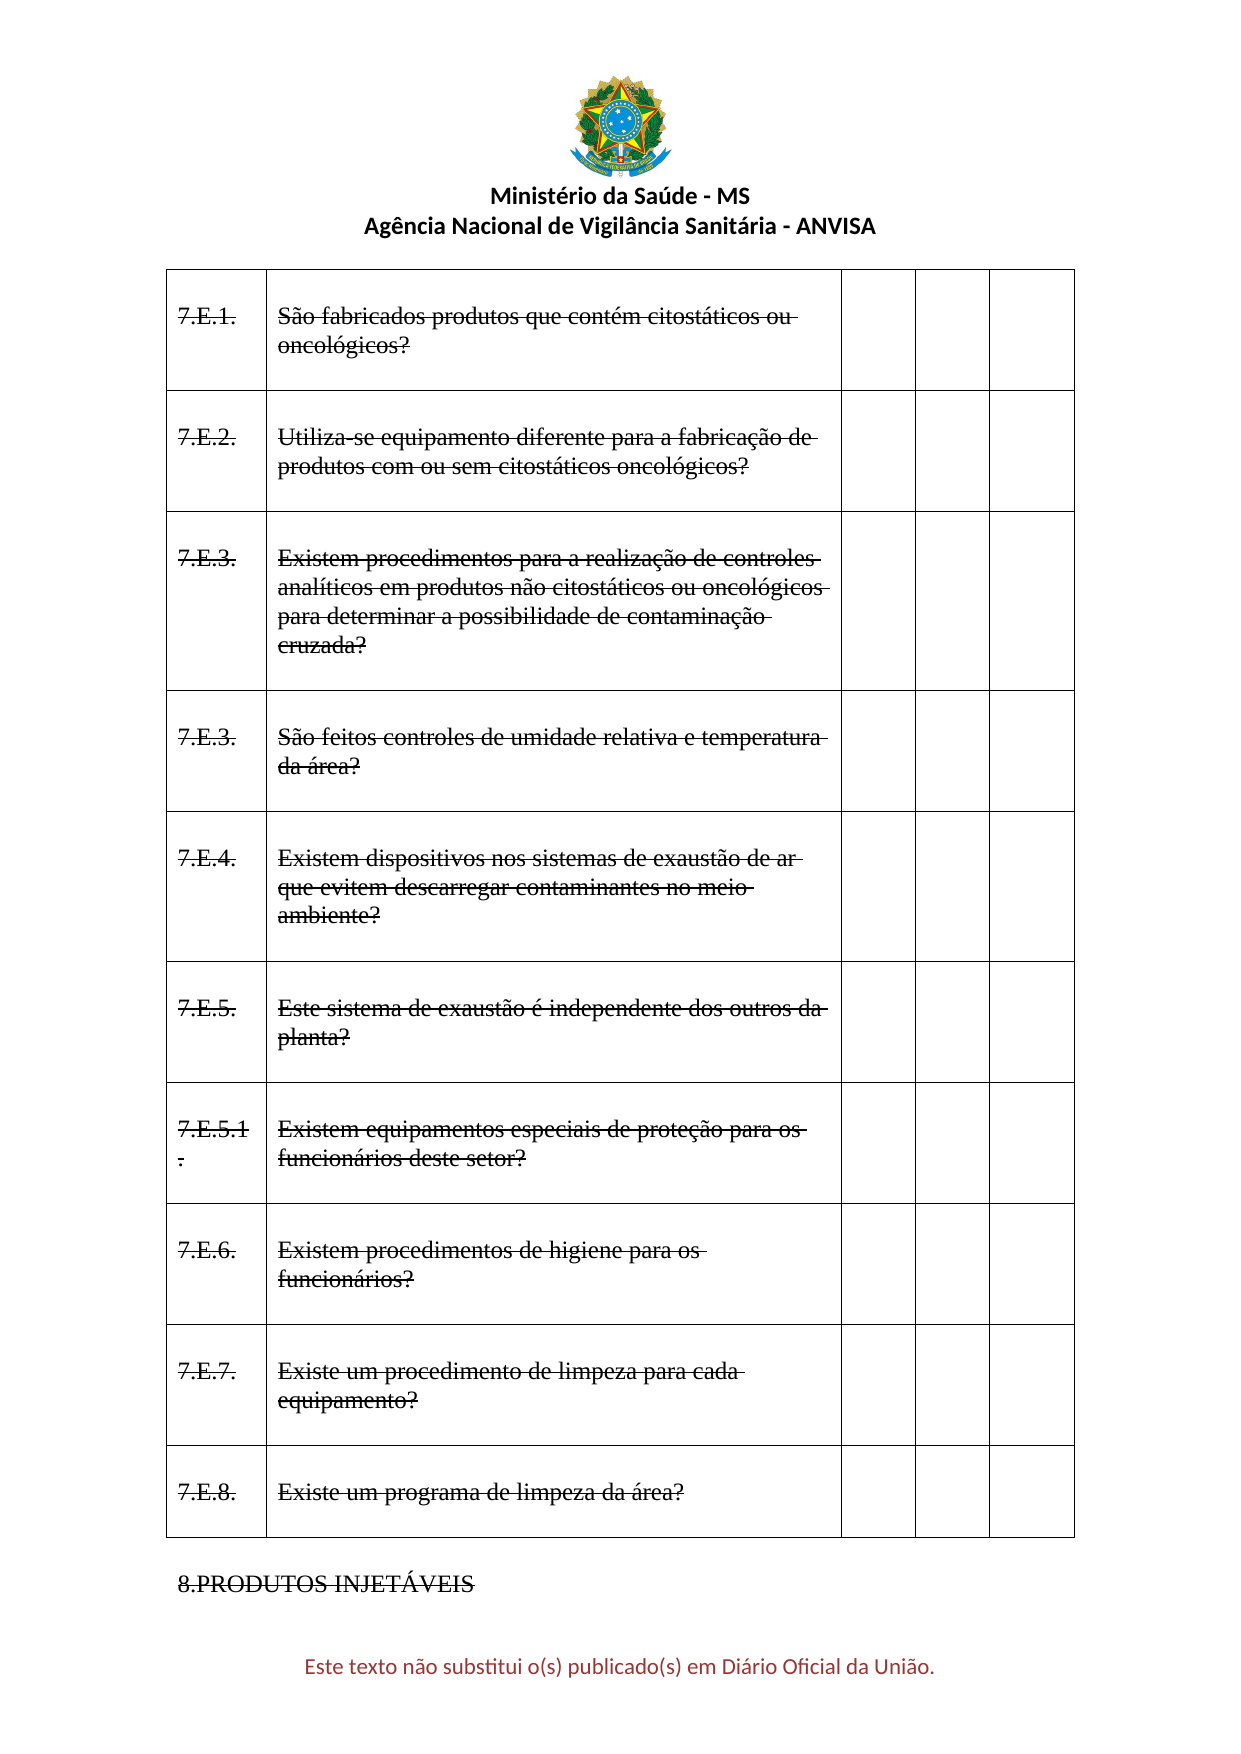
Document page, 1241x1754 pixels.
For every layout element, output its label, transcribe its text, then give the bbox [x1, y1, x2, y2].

table_cell 7.E.7. [167, 1325, 266, 1445]
table_cell [842, 1446, 915, 1537]
table_cell Este sistema de exaustão é independente dos outros da planta? [267, 962, 841, 1082]
table_cell [916, 962, 989, 1082]
table_cell [990, 691, 1074, 811]
table_cell [990, 270, 1074, 390]
table_cell 7.E.8. [167, 1446, 266, 1537]
table_cell Existem equipamentos especiais de proteção para os funcionários deste setor? [267, 1083, 841, 1203]
table_cell [990, 391, 1074, 511]
table_cell [916, 1083, 989, 1203]
table_cell Existe um procedimento de limpeza para cada equipamento? [267, 1325, 841, 1445]
table_cell [842, 1204, 915, 1324]
table_cell [990, 1083, 1074, 1203]
table_cell [842, 812, 915, 961]
table_cell [990, 1204, 1074, 1324]
table_cell 7.E.1. [167, 270, 266, 390]
table_cell [842, 1325, 915, 1445]
table_cell Existem procedimentos de higiene para os funcionários? [267, 1204, 841, 1324]
table_cell 7.E.4. [167, 812, 266, 961]
table_cell [916, 391, 989, 511]
table_cell Utiliza-se equipamento diferente para a fabricação de produtos com ou sem citostáticos oncológicos? [267, 391, 841, 511]
table_cell Existem dispositivos nos sistemas de exaustão de ar que evitem descarregar contaminantes no meio ambiente? [267, 812, 841, 961]
table_cell [916, 1325, 989, 1445]
table_cell 7.E.5. [167, 962, 266, 1082]
table_cell [916, 270, 989, 390]
table_cell [916, 1446, 989, 1537]
table_cell 7.E.3. [167, 691, 266, 811]
table_cell [842, 512, 915, 690]
table_cell [990, 812, 1074, 961]
table_cell São feitos controles de umidade relativa e temperatura da área? [267, 691, 841, 811]
table_cell São fabricados produtos que contém citostáticos ou oncológicos? [267, 270, 841, 390]
table_cell [842, 691, 915, 811]
table_cell [842, 270, 915, 390]
picture [566, 73, 674, 180]
table_cell [842, 962, 915, 1082]
table_cell [990, 1446, 1074, 1537]
text 8.PRODUTOS INJETÁVEIS [177, 1569, 1063, 1598]
table_cell [990, 512, 1074, 690]
table_cell [990, 962, 1074, 1082]
table_cell [990, 1325, 1074, 1445]
table_cell 7.E.2. [167, 391, 266, 511]
table_cell 7.E.3. [167, 512, 266, 690]
table_cell [916, 691, 989, 811]
table_cell [916, 512, 989, 690]
table_cell [842, 1083, 915, 1203]
table_cell Existe um programa de limpeza da área? [267, 1446, 841, 1537]
table_cell Existem procedimentos para a realização de controles analíticos em produtos não citostáticos ou oncológicos para determinar a possibilidade de contaminação cruzada? [267, 512, 841, 690]
table_cell [916, 1204, 989, 1324]
table_cell 7.E.5.1. [167, 1083, 266, 1203]
table_cell [842, 391, 915, 511]
table_cell 7.E.6. [167, 1204, 266, 1324]
table_cell [916, 812, 989, 961]
